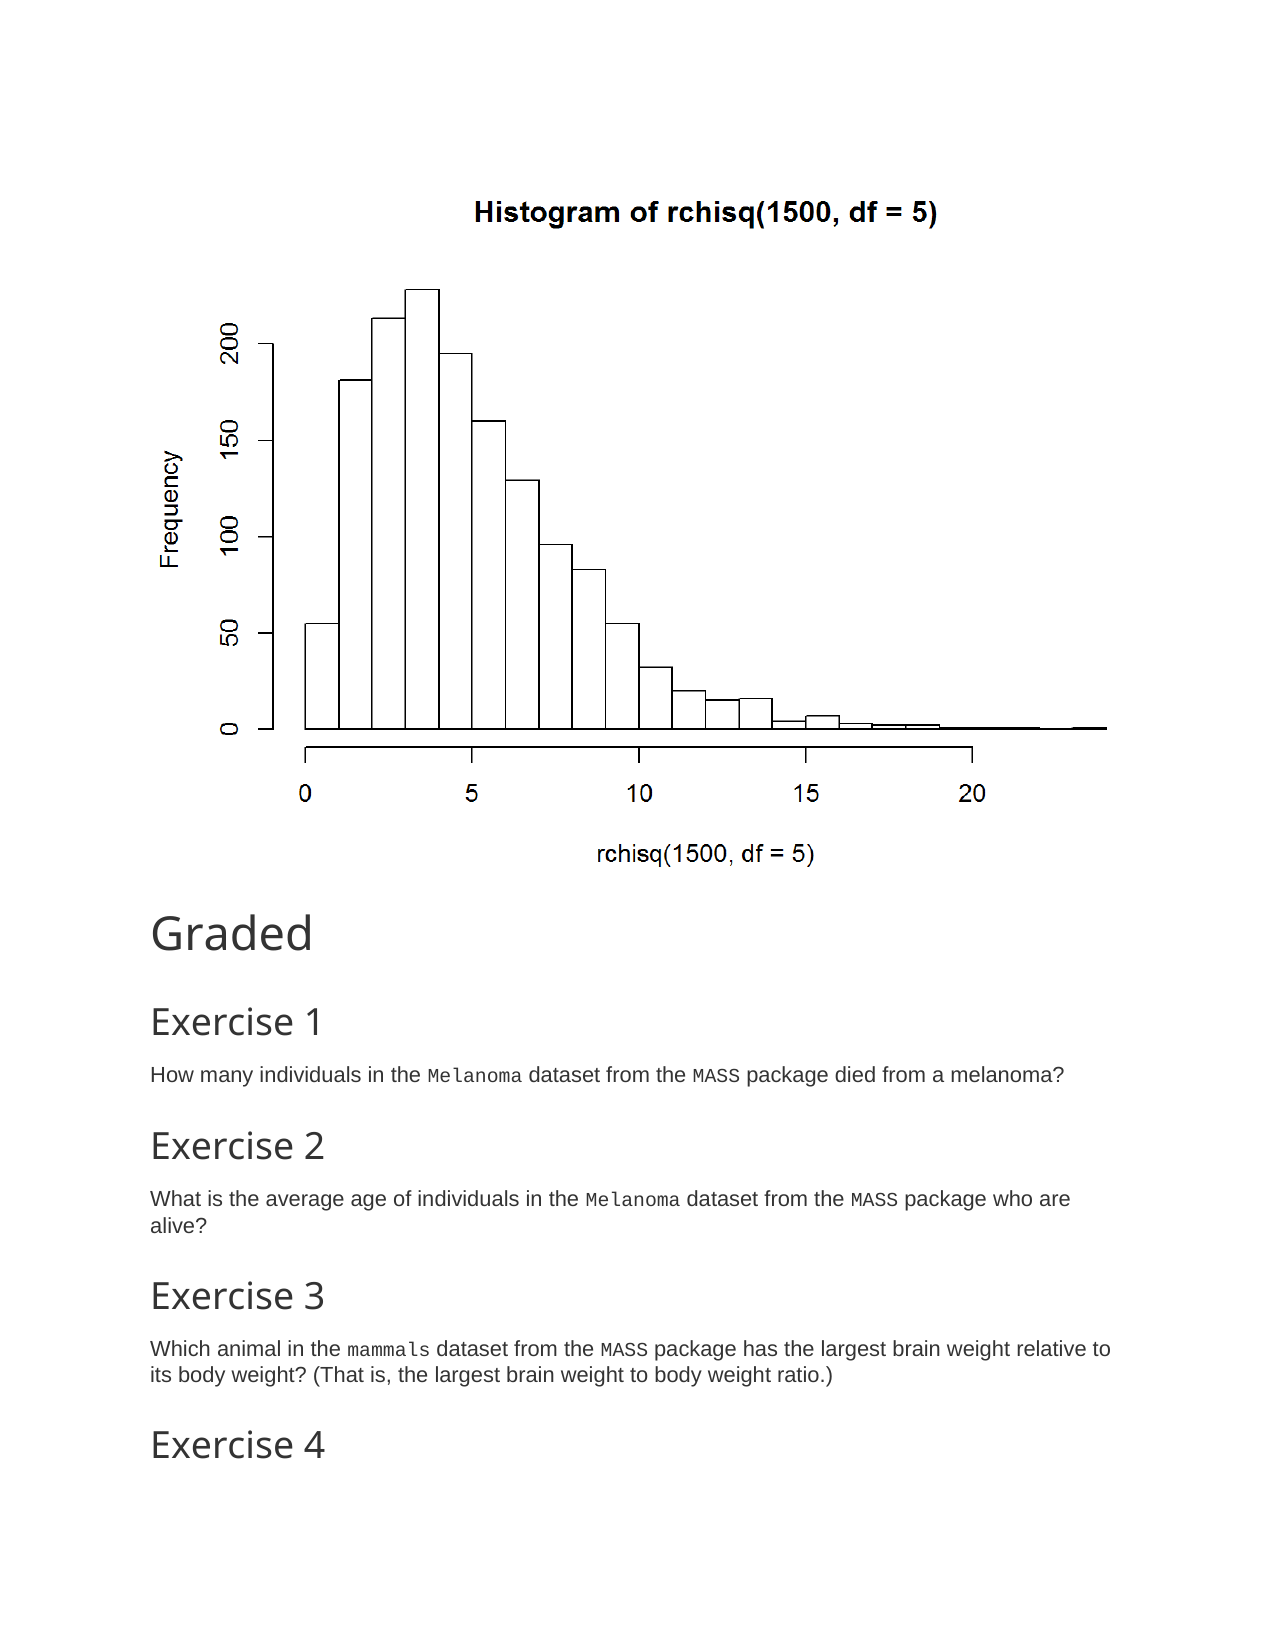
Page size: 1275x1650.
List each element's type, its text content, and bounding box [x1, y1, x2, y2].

text Which animal in the mammals dataset from the MASS package has the largest brain weight relative to its body weight? (That is, the largest brain weight to body weight ratio.) [150, 1336, 1125, 1387]
text What is the average age of individuals in the Melanoma dataset from the MASS package who are alive? [150, 1186, 1125, 1238]
picture [150, 150, 1200, 900]
text Exercise 1 [150, 995, 1125, 1046]
text Exercise 3 [150, 1269, 1125, 1320]
text Exercise 4 [150, 1419, 1125, 1470]
text Exercise 2 [150, 1119, 1125, 1171]
text Graded [150, 900, 1125, 964]
text How many individuals in the Melanoma dataset from the MASS package died from a melanoma? [150, 1062, 1125, 1088]
